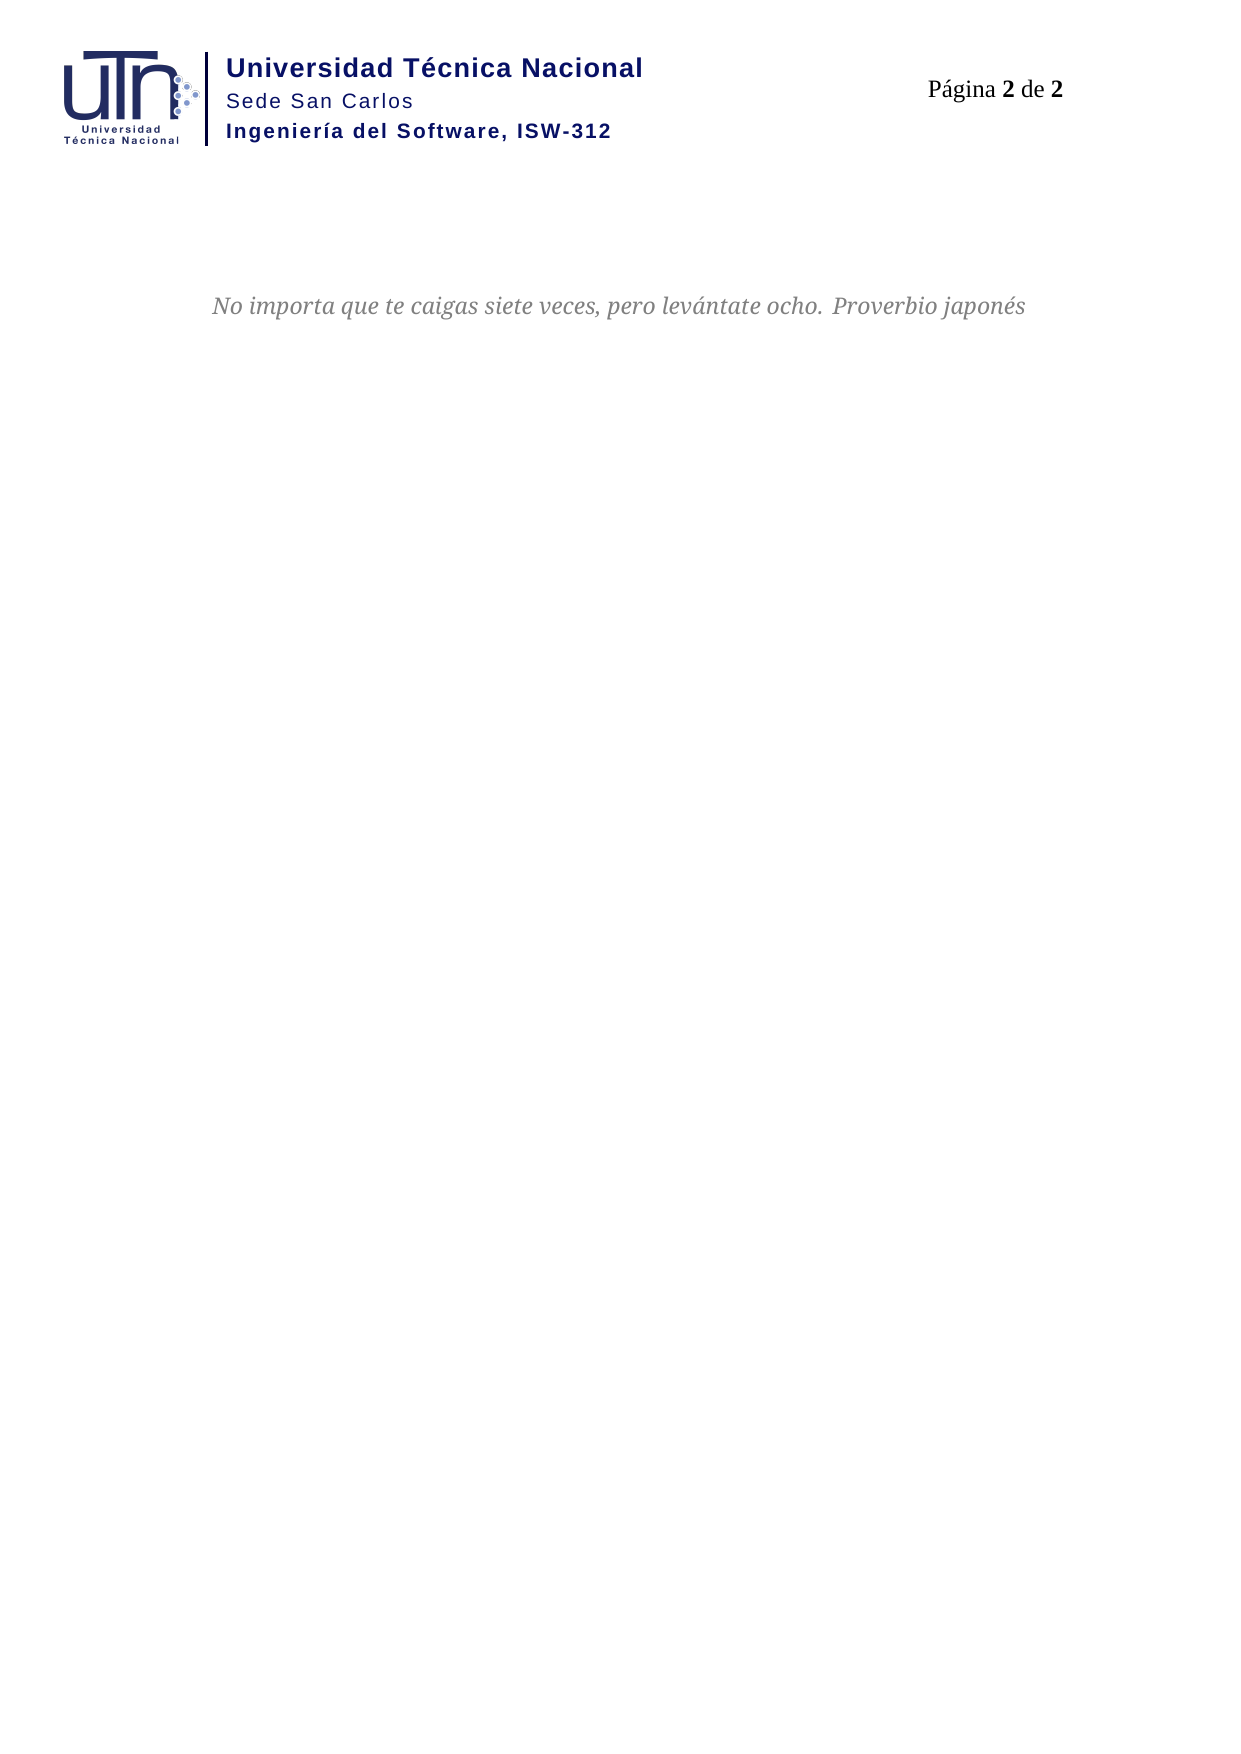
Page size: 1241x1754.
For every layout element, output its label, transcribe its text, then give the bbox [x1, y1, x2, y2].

text No importa que te caigas siete veces, pero levántate ocho. Proverbio japonés [177, 280, 1063, 321]
picture [64, 51, 200, 146]
